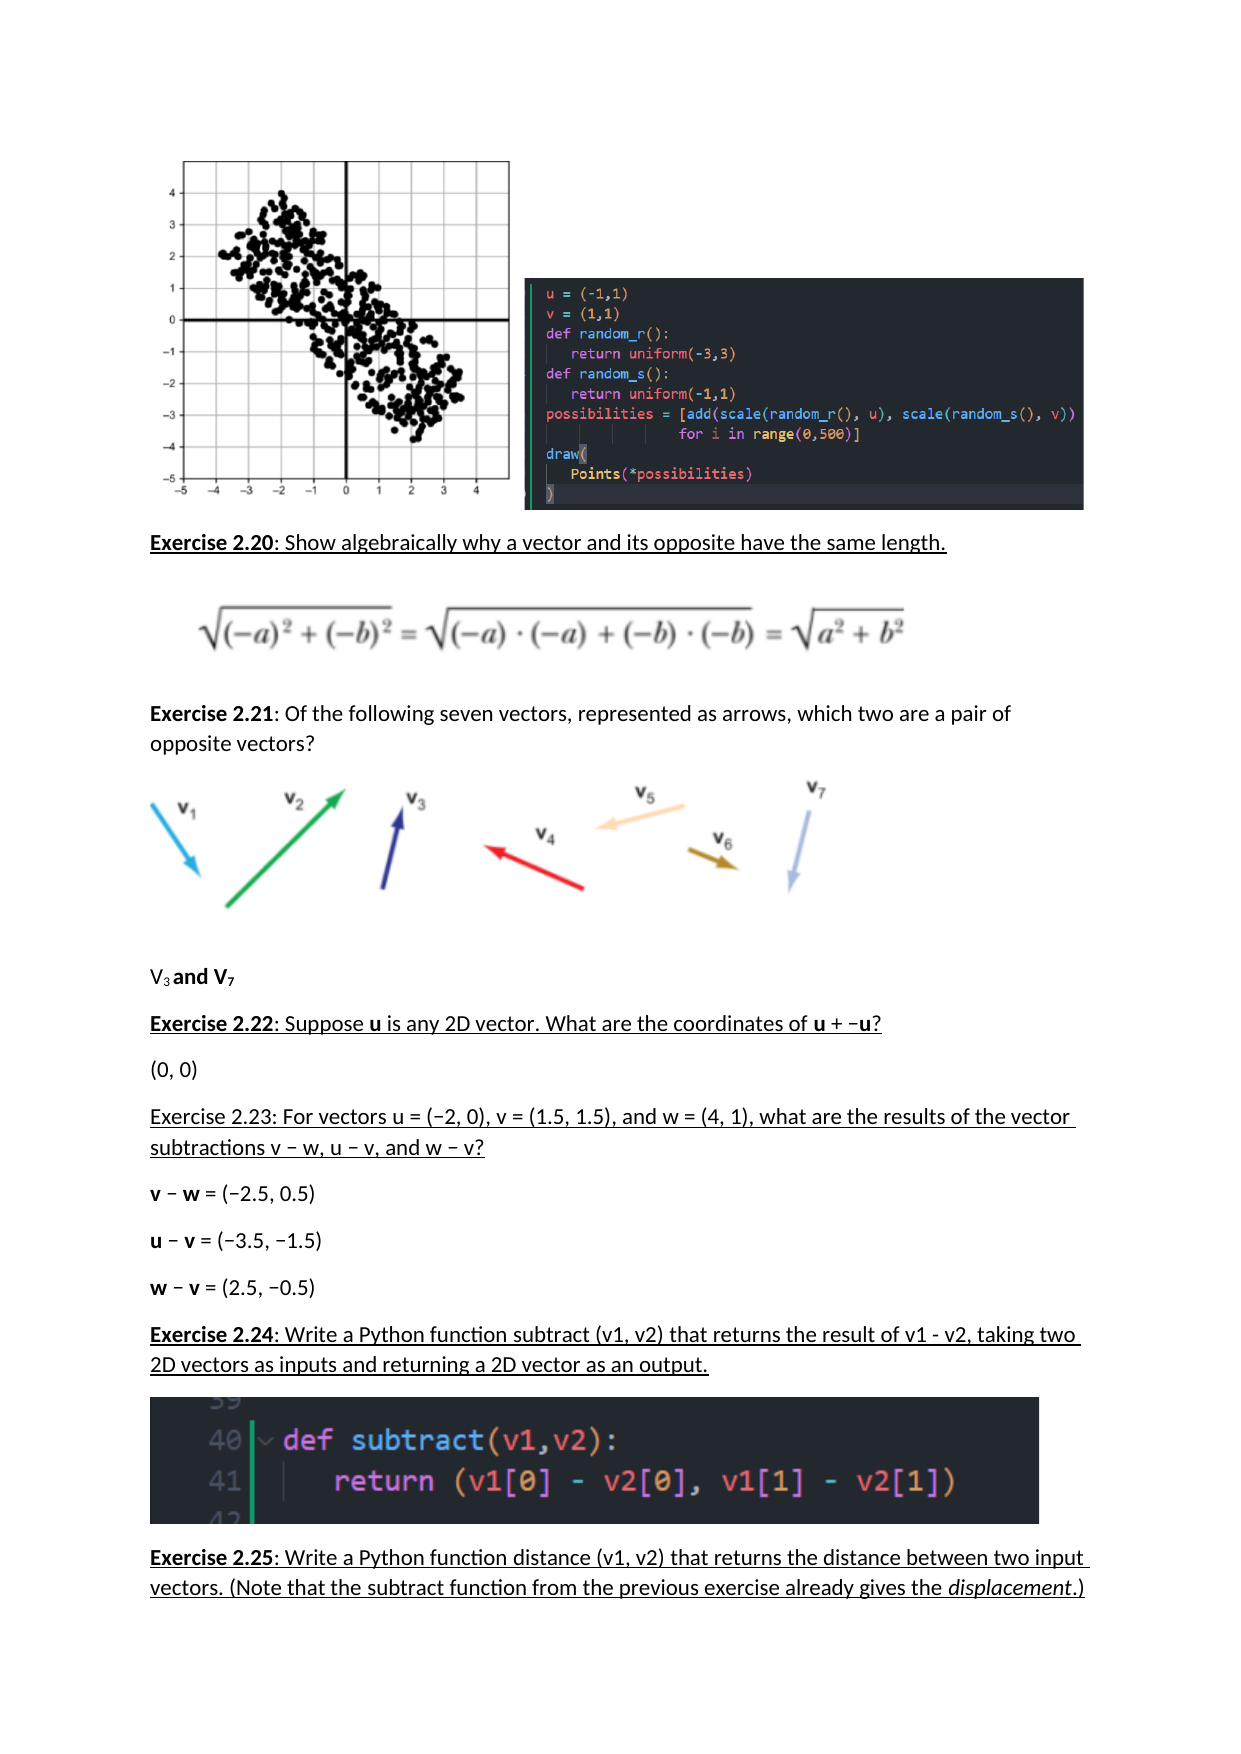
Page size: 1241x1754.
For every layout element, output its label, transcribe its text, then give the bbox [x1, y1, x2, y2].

text w − v = (2.5, −0.5) [150, 1273, 1090, 1301]
text Exercise 2.22: Suppose u is any 2D vector. What are the coordinates of u + −u? [150, 1009, 1090, 1037]
text Exercise 2.21: Of the following seven vectors, represented as arrows, which two are a pair of opposite vectors? [150, 699, 1090, 757]
text Exercise 2.24: Write a Python function subtract (v1, v2) that returns the result of v1 - v2, taking two 2D vectors as inputs and returning a 2D vector as an output. [150, 1320, 1090, 1378]
picture [150, 1397, 1040, 1524]
picture [150, 575, 965, 680]
text (0, 0) [150, 1056, 1090, 1083]
picture [150, 775, 835, 943]
text v − w = (−2.5, 0.5) [150, 1179, 1090, 1207]
text Exercise 2.20: Show algebraically why a vector and its opposite have the same length. [150, 528, 1090, 556]
text Exercise 2.25: Write a Python function distance (v1, v2) that returns the distance between two input vectors. (Note that the subtract function from the previous exercise already gives the displacement.) [150, 1568, 1090, 1601]
picture [150, 150, 1084, 510]
text Exercise 2.25: Write a Python function distance (v1, v2) that returns the distance between two input vectors. (Note that the subtract function from the previous exercise already gives the displacement.) [150, 1543, 1090, 1567]
text V3 and V7 [150, 962, 1090, 990]
text Exercise 2.23: For vectors u = (−2, 0), v = (1.5, 1.5), and w = (4, 1), what are the results of the vector subtractions v − w, u − v, and w − v? [150, 1102, 1090, 1161]
text u − v = (−3.5, −1.5) [150, 1226, 1090, 1254]
